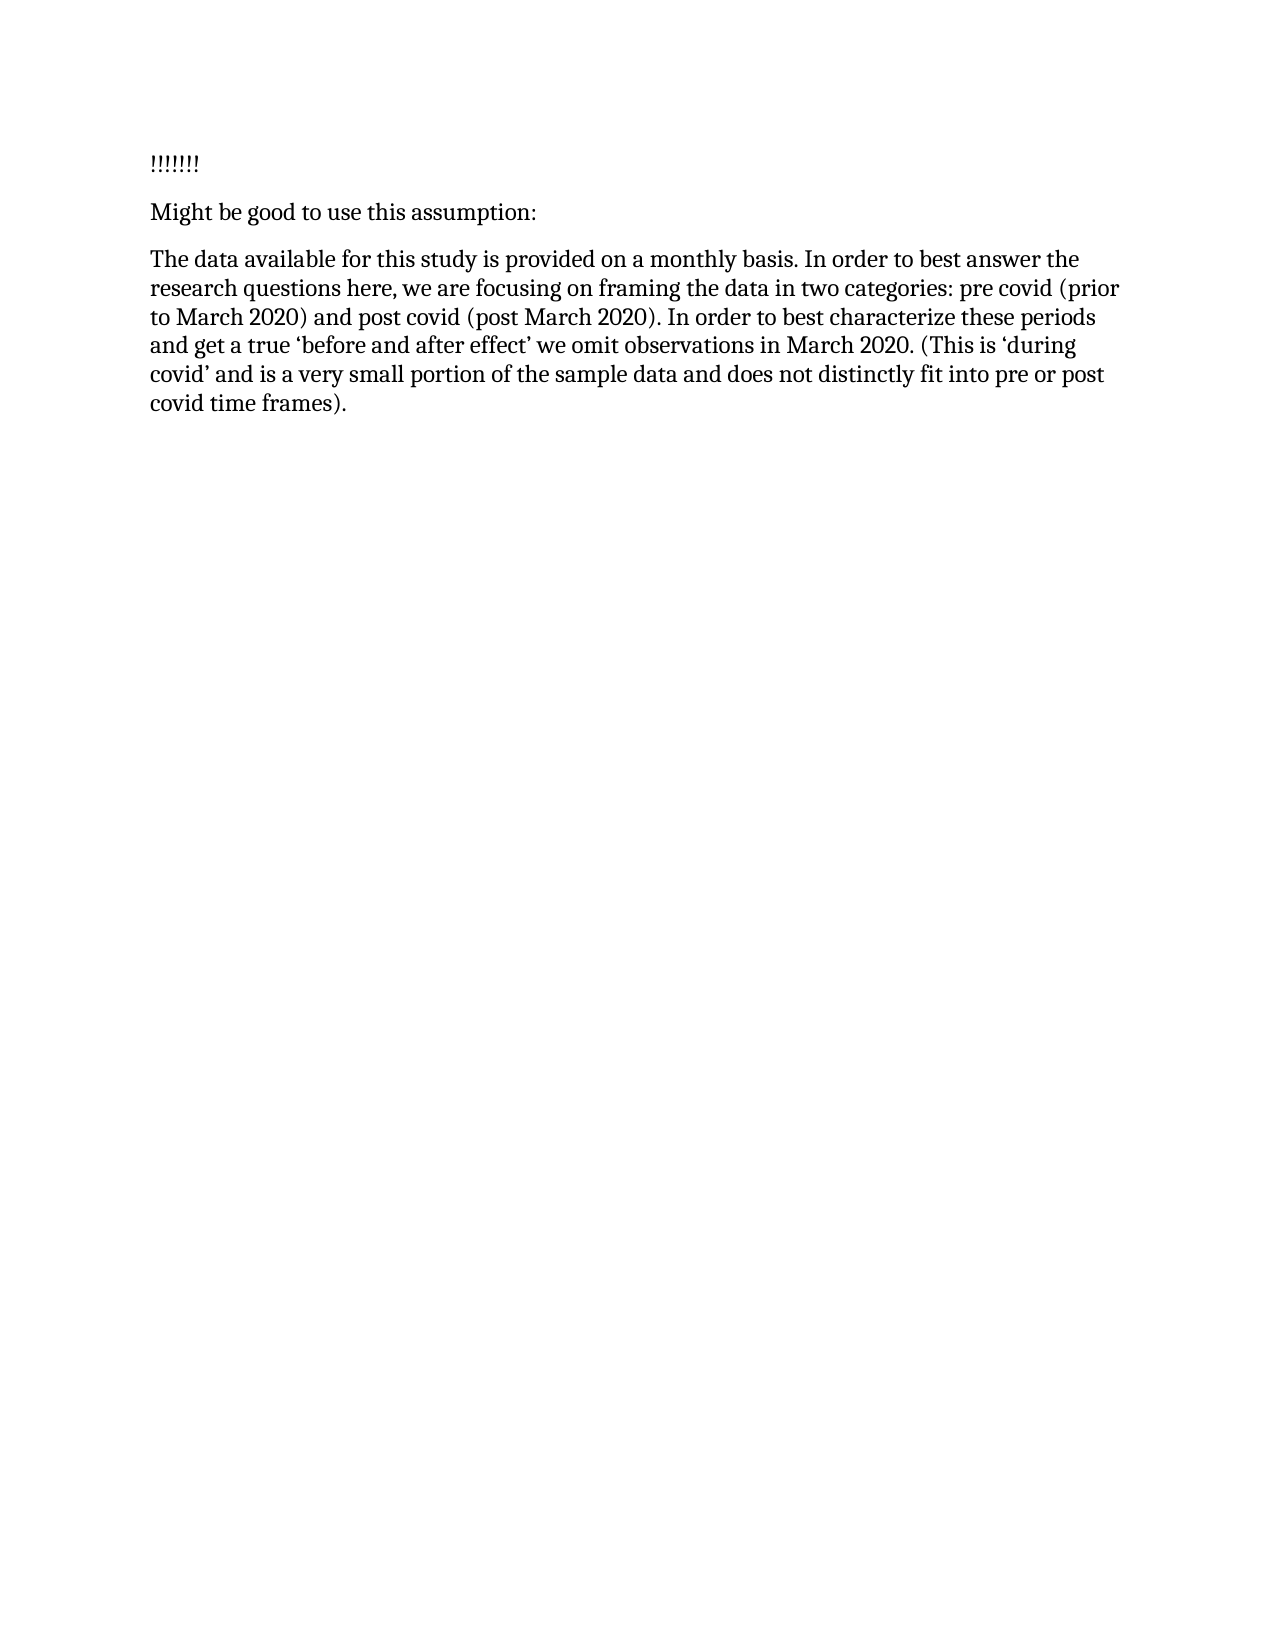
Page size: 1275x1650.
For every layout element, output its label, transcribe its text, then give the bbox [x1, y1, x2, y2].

text Might be good to use this assumption: [150, 197, 1125, 226]
text !!!!!!! [150, 150, 1125, 179]
text The data available for this study is provided on a monthly basis. In order to best answer the research questions here, we are focusing on framing the data in two categories: pre covid (prior to March 2020) and post covid (post March 2020). In order to best characterize these periods and get a true ‘before and after effect’ we omit observations in March 2020. (This is ‘during covid’ and is a very small portion of the sample data and does not distinctly fit into pre or post covid time frames). [150, 245, 1125, 417]
